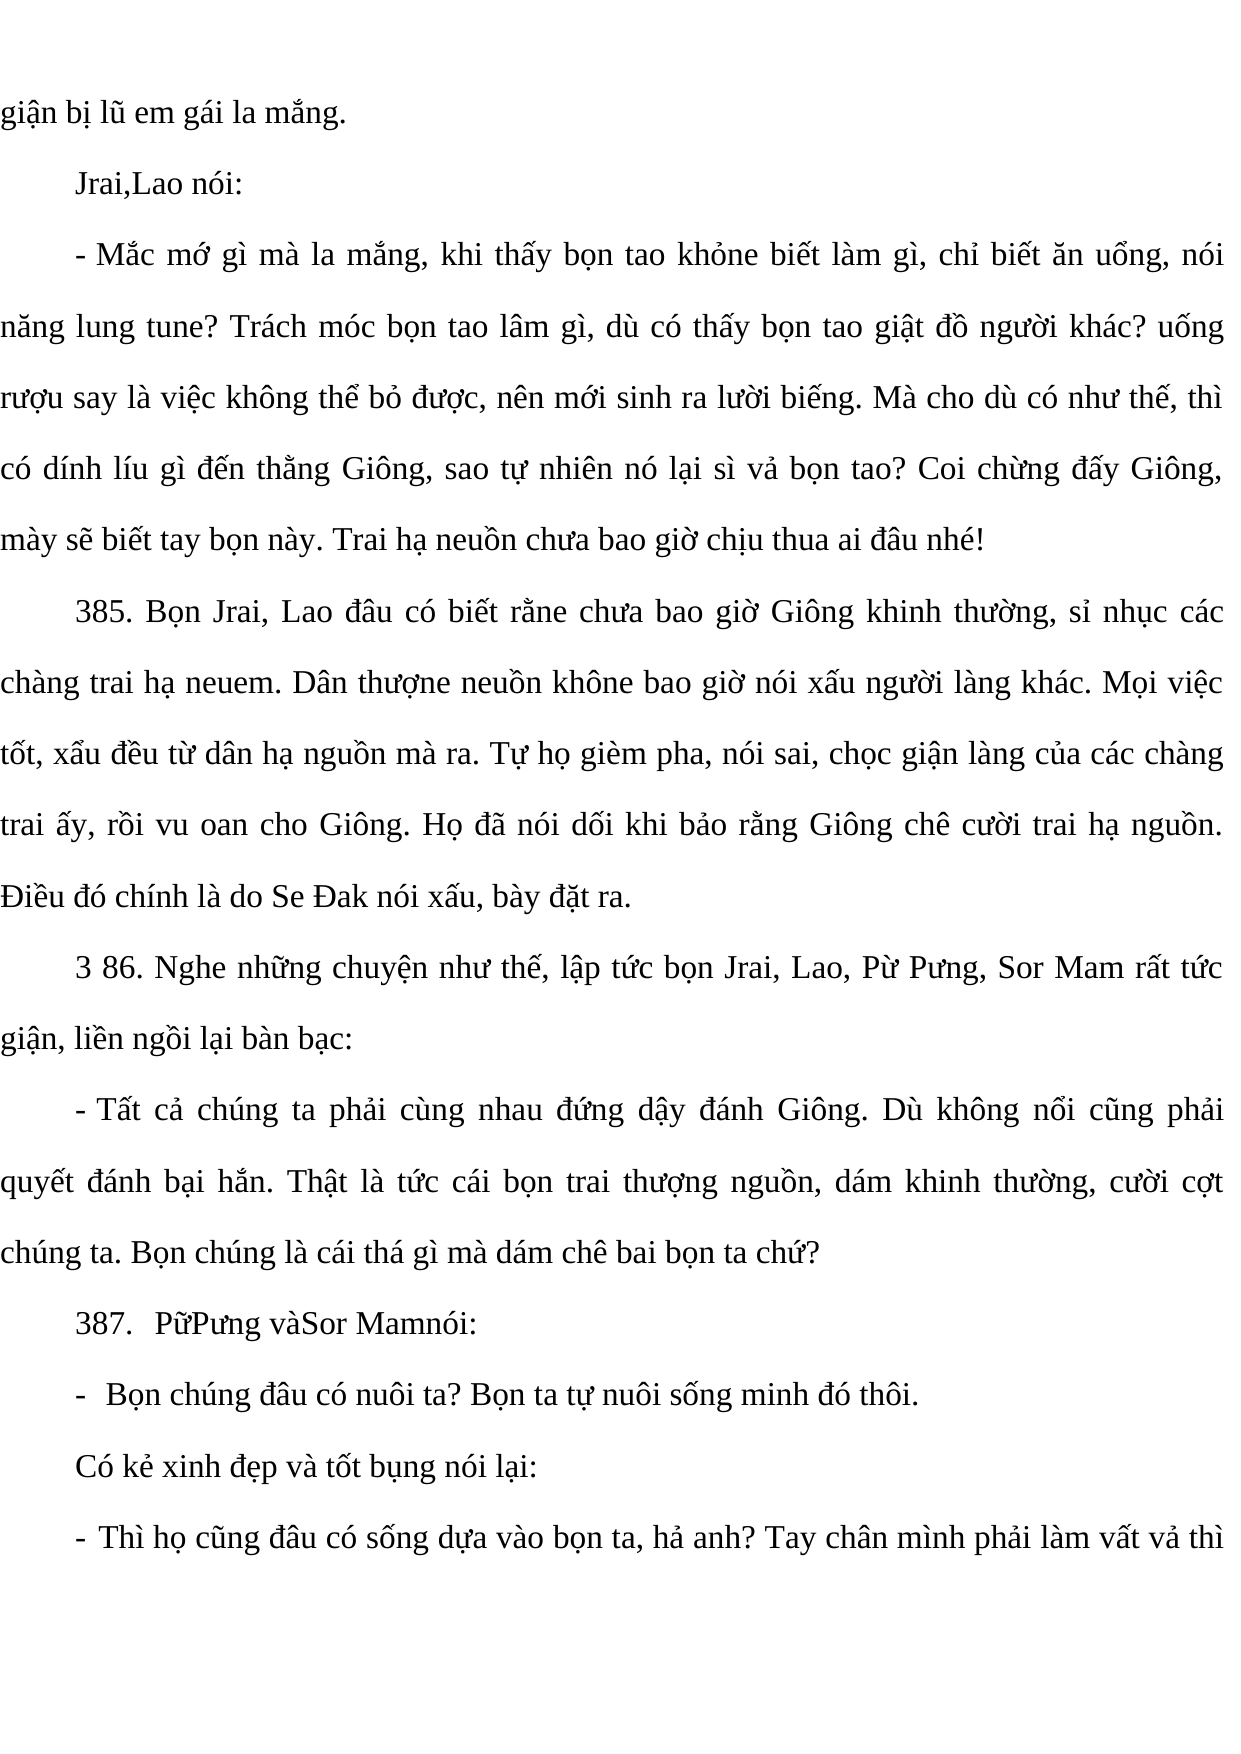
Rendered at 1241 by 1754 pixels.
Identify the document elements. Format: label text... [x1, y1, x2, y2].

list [0, 1517, 1226, 1556]
text 385. Bọn Jrai, Lao đâu có biết rằne chưa bao giờ Giông khinh thường, sỉ nhục các chàng trai hạ neuem. Dân thượne neuồn khône bao giờ nói xấu người làng khác. Mọi việc tốt, xẩu đều từ dân hạ nguồn mà ra. Tự họ gièm pha, nói sai, chọc giận làng của các chàng trai ấy, rồi vu oan cho Giông. Họ đã nói dối khi bảo rằng Giông chê cười trai hạ nguồn. Điều đó chính là do Se Đak nói xấu, bày đặt ra. [0, 591, 1226, 914]
text 3 86. Nghe những chuyện như thế, lập tức bọn Jrai, Lao, Pừ Pưng, Sor Mam rất tức giận, liền ngồi lại bàn bạc: [0, 947, 1226, 1057]
text Jrai,Lao nói: [0, 163, 1240, 202]
list Bọn chúng đâu có nuôi ta? Bọn ta tự nuôi sống minh đó thôi. [0, 1375, 1240, 1413]
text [0, 92, 1226, 131]
list PữPưng vàSor Mamnói: [0, 1303, 1240, 1342]
list Mắc mớ gì mà la mắng, khi thấy bọn tao khỏne biết làm gì, chỉ biết ăn uổng, nói năng lung tune? Trách móc bọn tao lâm gì, dù có thấy bọn tao giật đồ người khác? uống rượu say là việc không thể bỏ được, nên mới sinh ra lười biếng. Mà cho dù có như thế, thì có dính líu gì đến thằng Giông, sao tự nhiên nó lại sì vả bọn tao? Coi chừng đấy Giông, mày sẽ biết tay bọn này. Trai hạ neuồn chưa bao giờ chịu thua ai đâu nhé! [0, 235, 1226, 558]
text Có kẻ xinh đẹp và tốt bụng nói lại: [0, 1446, 1240, 1484]
list Tất cả chúng ta phải cùng nhau đứng dậy đánh Giông. Dù không nổi cũng phải quyết đánh bại hắn. Thật là tức cái bọn trai thượng nguồn, dám khinh thường, cười cợt chúng ta. Bọn chúng là cái thá gì mà dám chê bai bọn ta chứ? [0, 1090, 1226, 1271]
